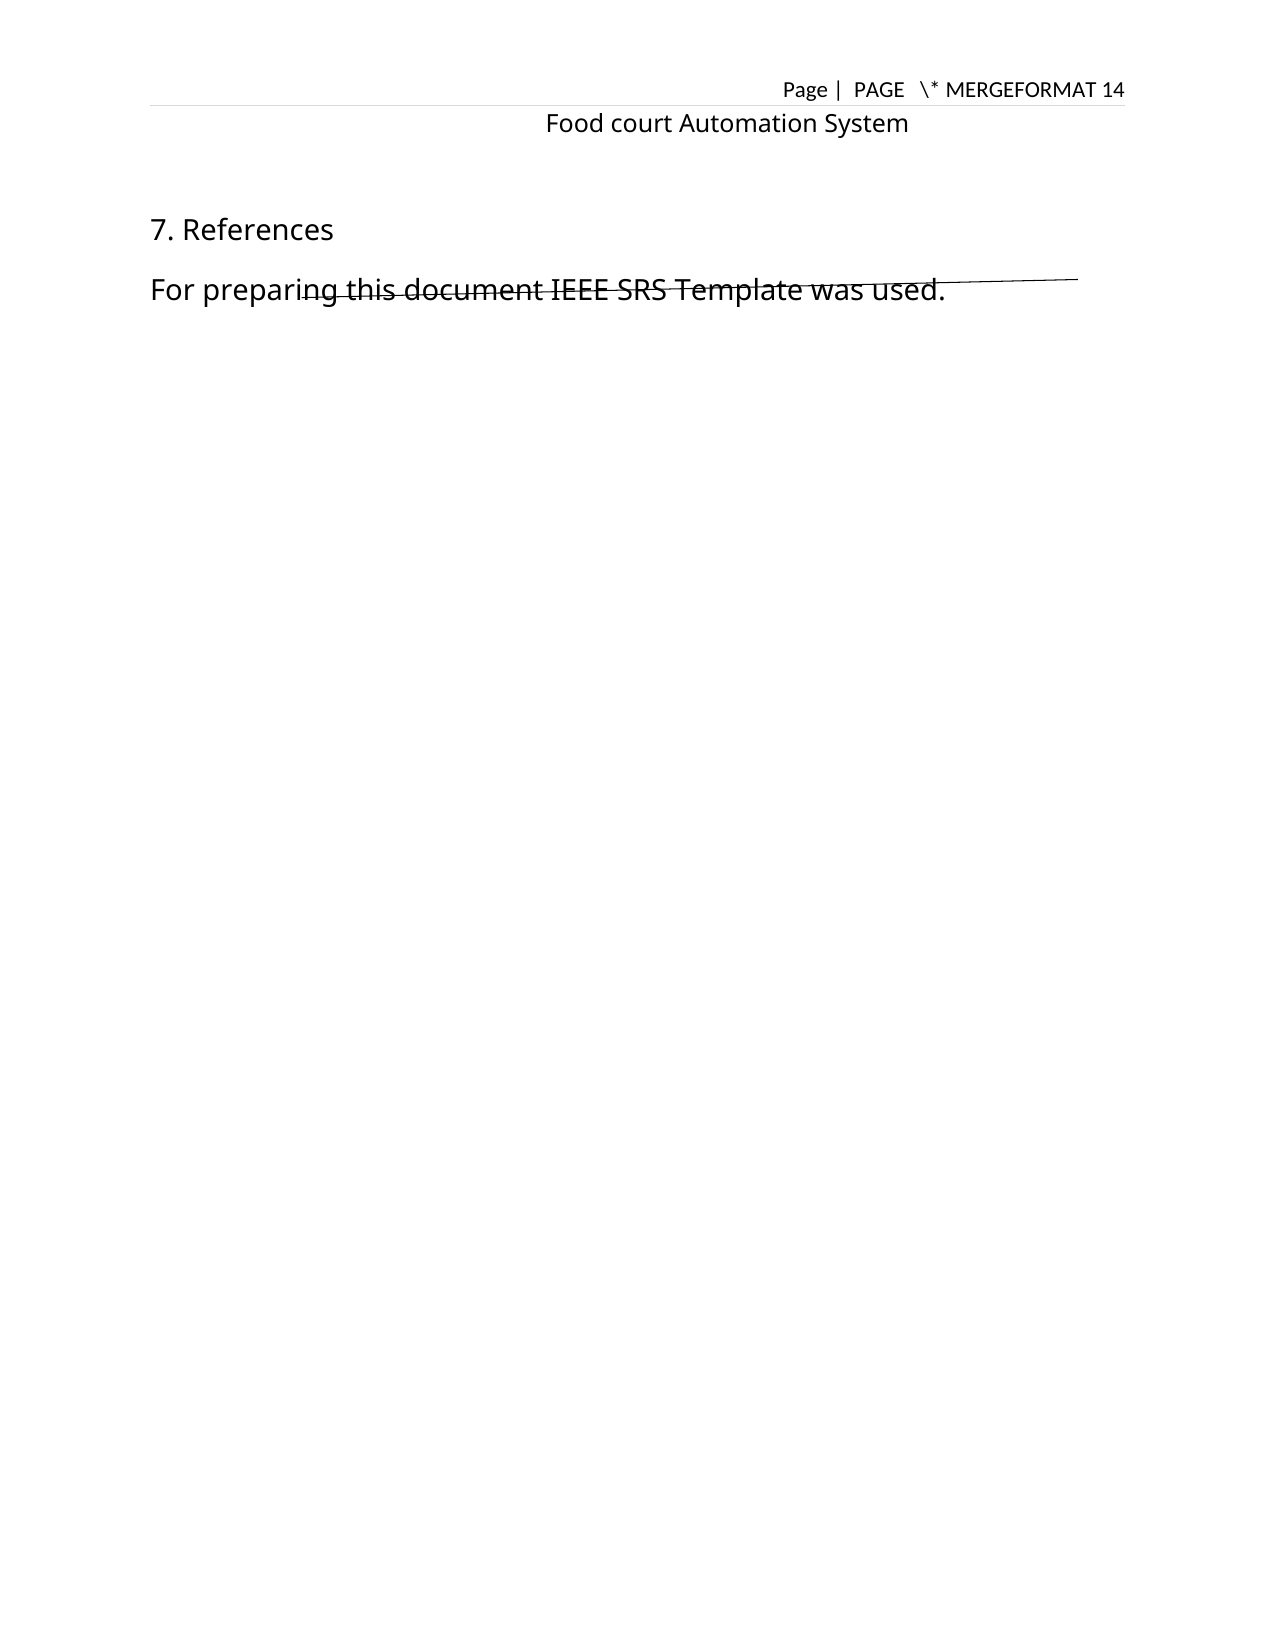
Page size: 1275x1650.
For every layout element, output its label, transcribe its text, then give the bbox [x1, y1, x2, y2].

text 7. References [150, 209, 1125, 249]
text For preparing this document IEEE SRS Template was used. [150, 269, 1125, 309]
